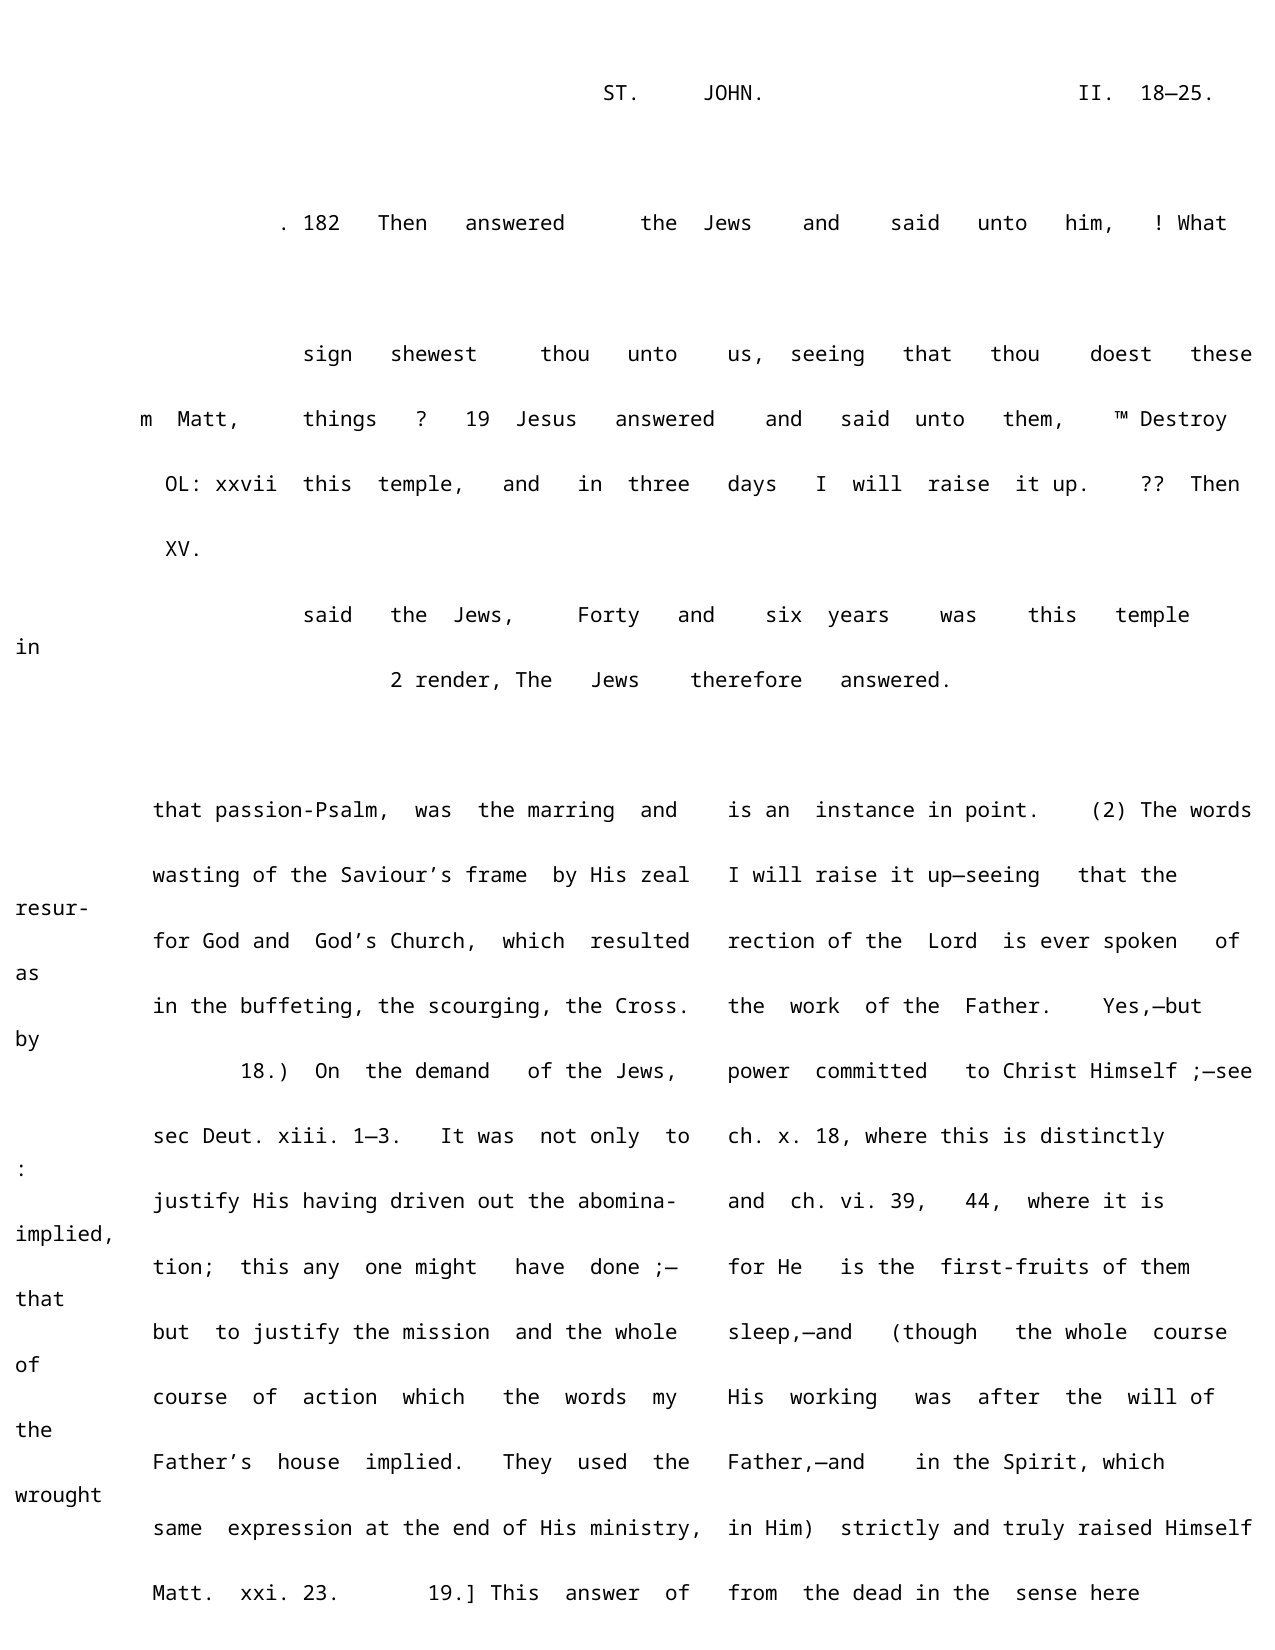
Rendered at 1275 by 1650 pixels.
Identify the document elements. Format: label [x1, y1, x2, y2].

text [15, 15, 1260, 1606]
